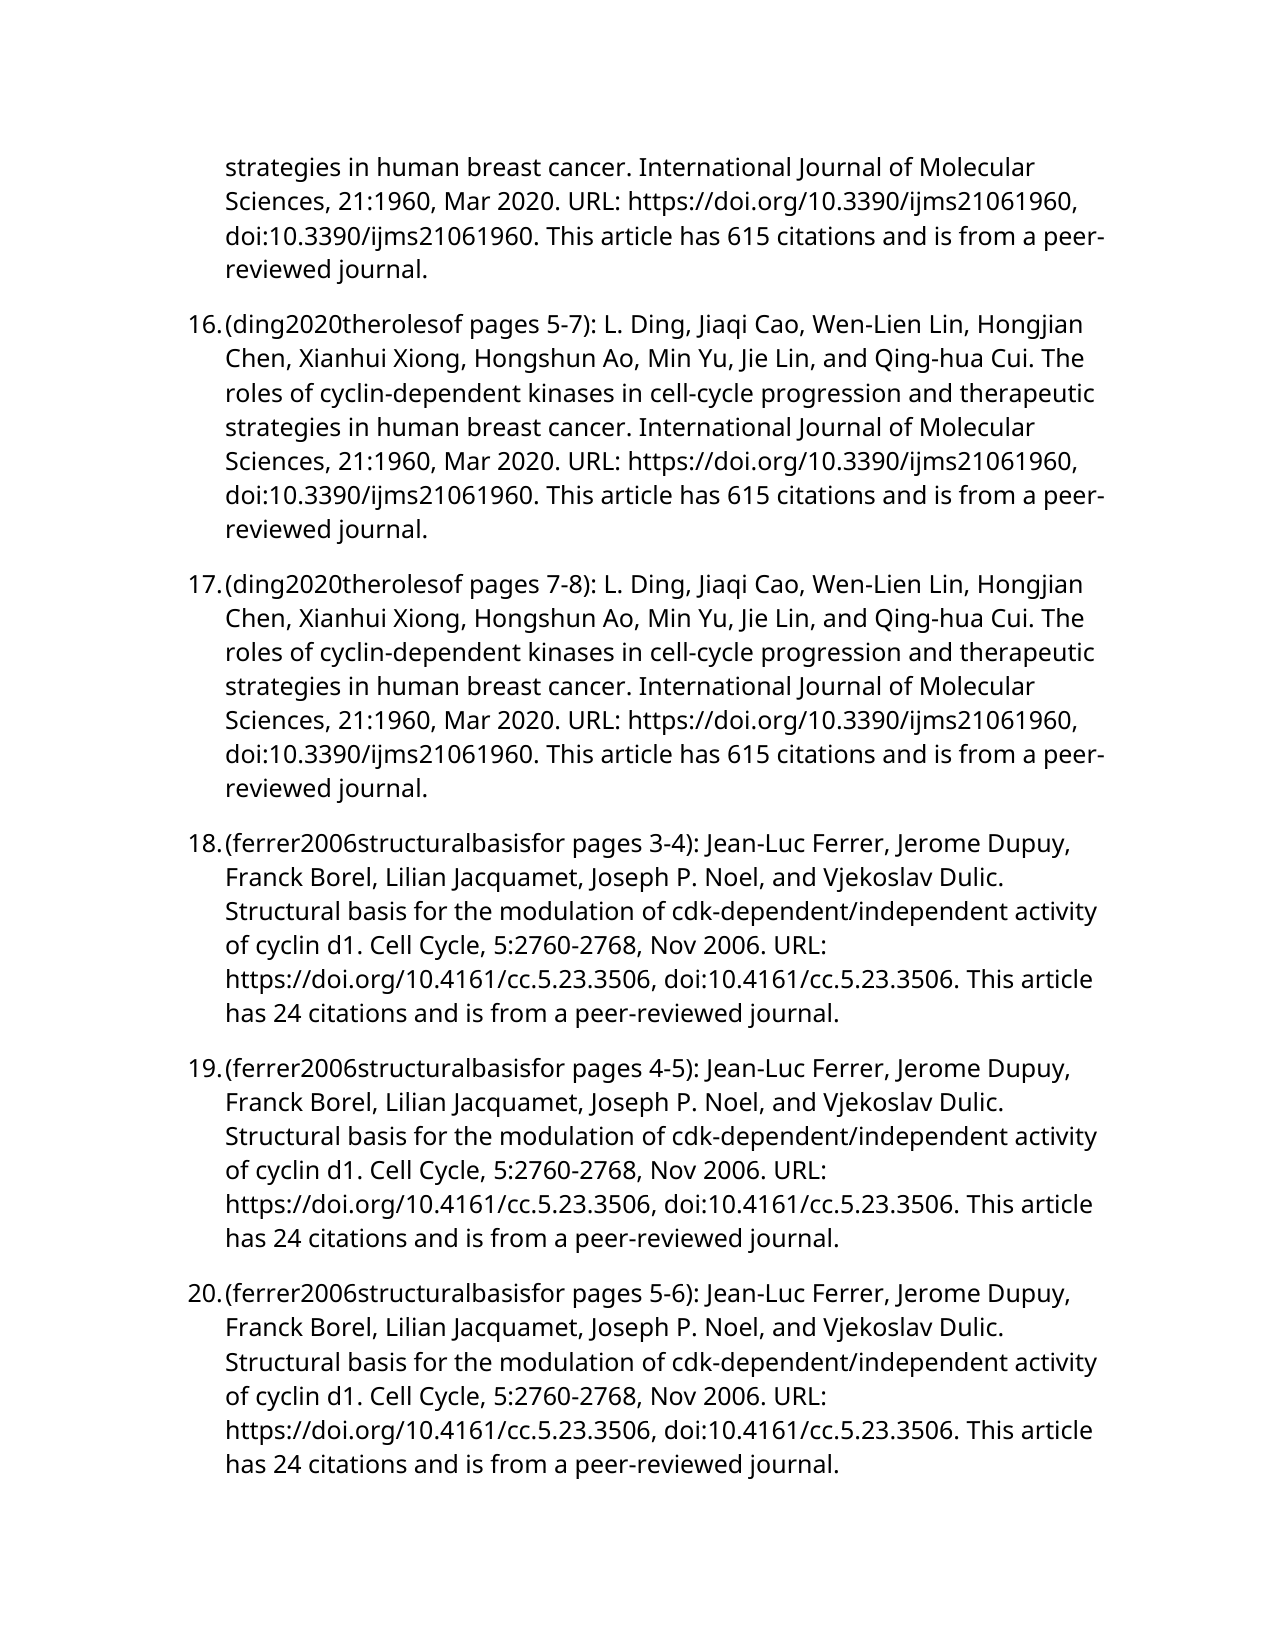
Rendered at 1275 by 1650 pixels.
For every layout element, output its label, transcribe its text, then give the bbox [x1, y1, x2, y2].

list (ferrer2006structuralbasisfor pages 3-4): Jean-Luc Ferrer, Jerome Dupuy, Franck Borel, Lilian Jacquamet, Joseph P. Noel, and Vjekoslav Dulic. Structural basis for the modulation of cdk-dependent/independent activity of cyclin d1. Cell Cycle, 5:2760-2768, Nov 2006. URL: https://doi.org/10.4161/cc.5.23.3506, doi:10.4161/cc.5.23.3506. This article has 24 citations and is from a peer-reviewed journal. [187, 826, 1125, 1030]
list (ding2020therolesof pages 5-7): L. Ding, Jiaqi Cao, Wen-Lien Lin, Hongjian Chen, Xianhui Xiong, Hongshun Ao, Min Yu, Jie Lin, and Qing-hua Cui. The roles of cyclin-dependent kinases in cell-cycle progression and therapeutic strategies in human breast cancer. International Journal of Molecular Sciences, 21:1960, Mar 2020. URL: https://doi.org/10.3390/ijms21061960, doi:10.3390/ijms21061960. This article has 615 citations and is from a peer-reviewed journal. [187, 307, 1125, 546]
list (ferrer2006structuralbasisfor pages 4-5): Jean-Luc Ferrer, Jerome Dupuy, Franck Borel, Lilian Jacquamet, Joseph P. Noel, and Vjekoslav Dulic. Structural basis for the modulation of cdk-dependent/independent activity of cyclin d1. Cell Cycle, 5:2760-2768, Nov 2006. URL: https://doi.org/10.4161/cc.5.23.3506, doi:10.4161/cc.5.23.3506. This article has 24 citations and is from a peer-reviewed journal. [187, 1051, 1125, 1255]
list (ding2020therolesof pages 7-8): L. Ding, Jiaqi Cao, Wen-Lien Lin, Hongjian Chen, Xianhui Xiong, Hongshun Ao, Min Yu, Jie Lin, and Qing-hua Cui. The roles of cyclin-dependent kinases in cell-cycle progression and therapeutic strategies in human breast cancer. International Journal of Molecular Sciences, 21:1960, Mar 2020. URL: https://doi.org/10.3390/ijms21061960, doi:10.3390/ijms21061960. This article has 615 citations and is from a peer-reviewed journal. [187, 566, 1125, 805]
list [187, 150, 1125, 286]
list (ferrer2006structuralbasisfor pages 5-6): Jean-Luc Ferrer, Jerome Dupuy, Franck Borel, Lilian Jacquamet, Joseph P. Noel, and Vjekoslav Dulic. Structural basis for the modulation of cdk-dependent/independent activity of cyclin d1. Cell Cycle, 5:2760-2768, Nov 2006. URL: https://doi.org/10.4161/cc.5.23.3506, doi:10.4161/cc.5.23.3506. This article has 24 citations and is from a peer-reviewed journal. [187, 1276, 1125, 1480]
